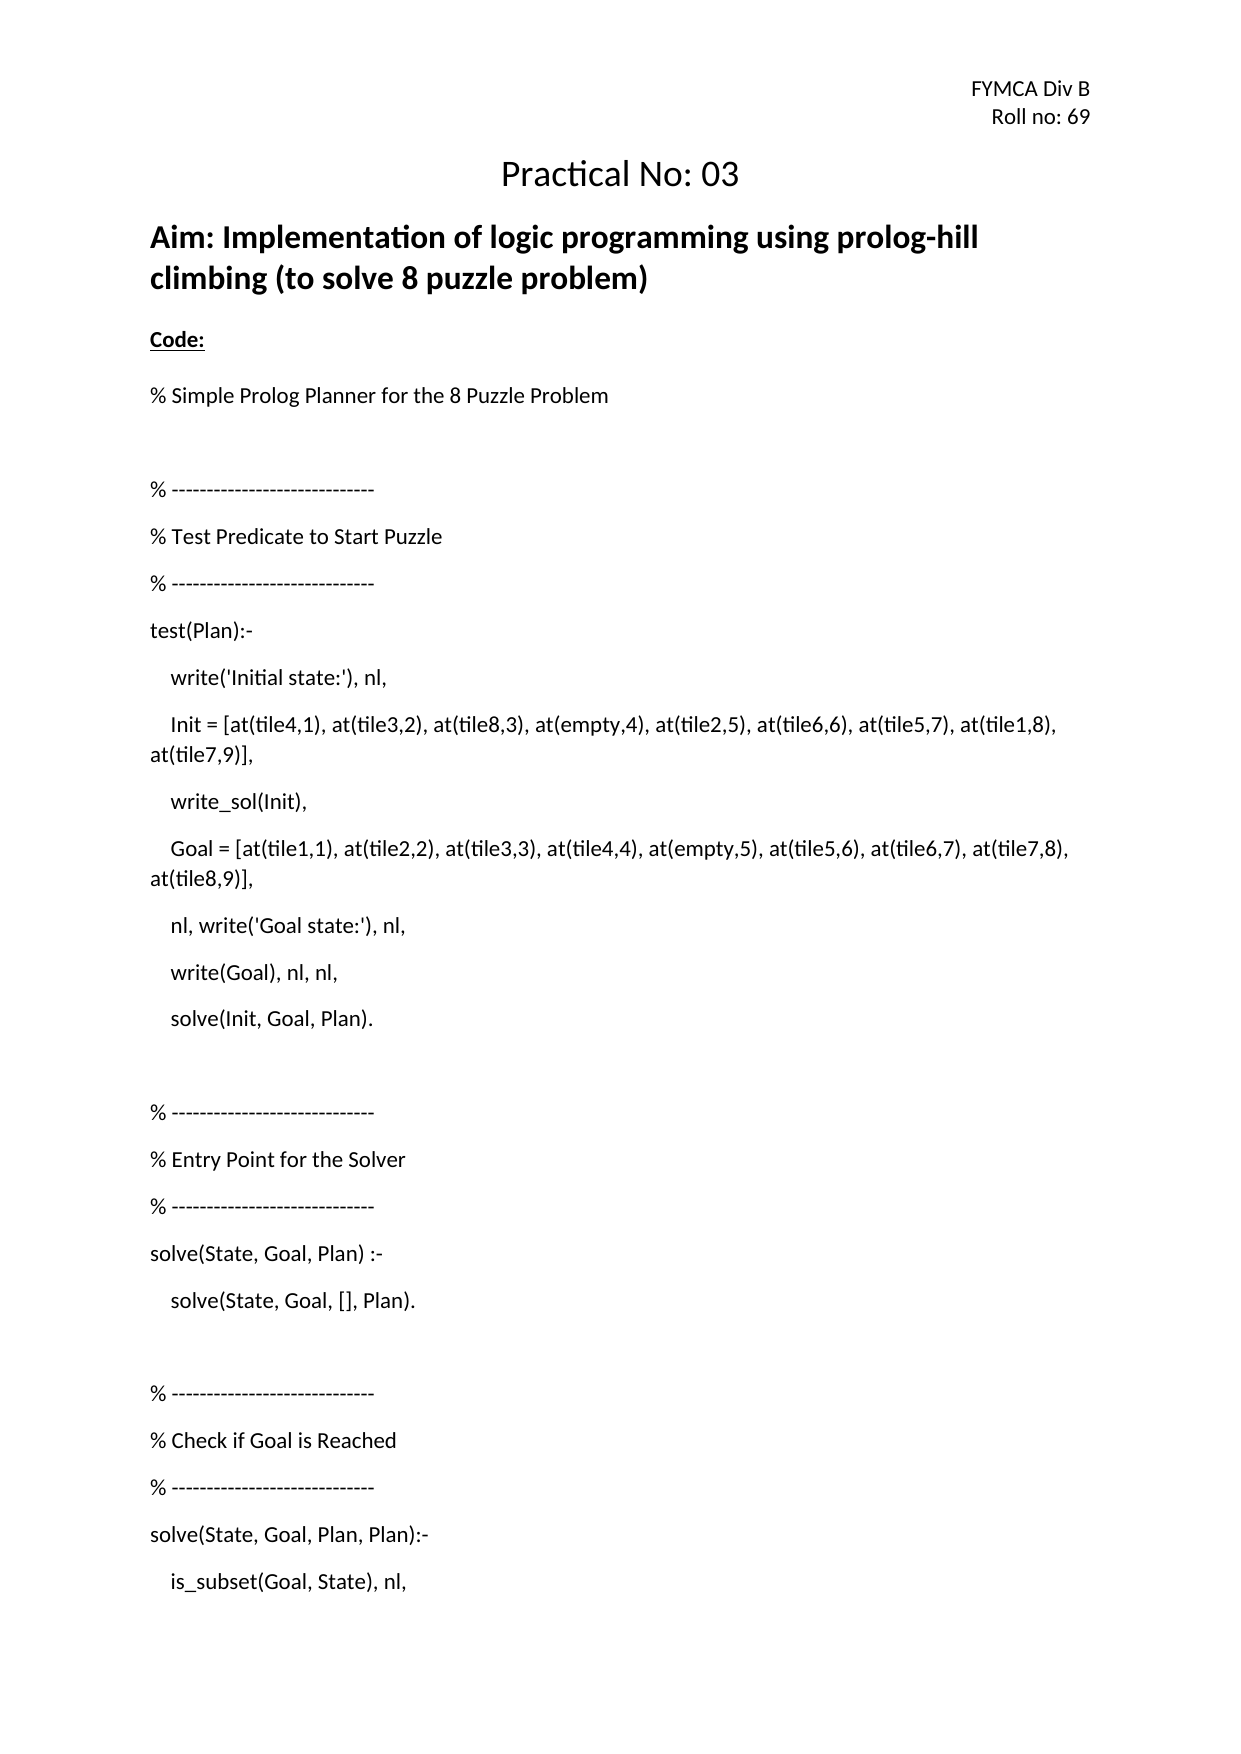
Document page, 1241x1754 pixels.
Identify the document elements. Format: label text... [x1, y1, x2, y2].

text solve(State, Goal, Plan) :- [150, 1239, 1090, 1267]
text solve(State, Goal, Plan, Plan):- [150, 1520, 1090, 1548]
text % Test Predicate to Start Puzzle [150, 522, 1090, 550]
text Goal = [at(tile1,1), at(tile2,2), at(tile3,3), at(tile4,4), at(empty,5), at(tile5,6), at(tile6,7), at(tile7,8), at(tile8,9)], [150, 834, 1090, 892]
text % Check if Goal is Reached [150, 1426, 1090, 1454]
text Practical No: 03 [150, 150, 1090, 196]
text nl, write('Goal state:'), nl, [150, 911, 1090, 939]
text % ----------------------------- [150, 1473, 1090, 1501]
text % Entry Point for the Solver [150, 1145, 1090, 1173]
text test(Plan):- [150, 616, 1090, 644]
text % ----------------------------- [150, 569, 1090, 597]
text Aim: Implementation of logic programming using prolog-hill climbing (to solve 8 puzzle problem) [150, 216, 1090, 298]
text % Simple Prolog Planner for the 8 Puzzle Problem [150, 382, 1090, 410]
text write(Goal), nl, nl, [150, 958, 1090, 986]
text write_sol(Init), [150, 787, 1090, 815]
text % ----------------------------- [150, 1192, 1090, 1220]
text write('Initial state:'), nl, [150, 663, 1090, 691]
text Init = [at(tile4,1), at(tile3,2), at(tile8,3), at(empty,4), at(tile2,5), at(tile6,6), at(tile5,7), at(tile1,8), at(tile7,9)], [150, 710, 1090, 768]
text Code: [150, 326, 1090, 354]
text % ----------------------------- [150, 1379, 1090, 1408]
text is_subset(Goal, State), nl, [150, 1567, 1090, 1595]
text % ----------------------------- [150, 1098, 1090, 1126]
text % ----------------------------- [150, 475, 1090, 503]
text solve(State, Goal, [], Plan). [150, 1286, 1090, 1314]
text solve(Init, Goal, Plan). [150, 1004, 1090, 1033]
